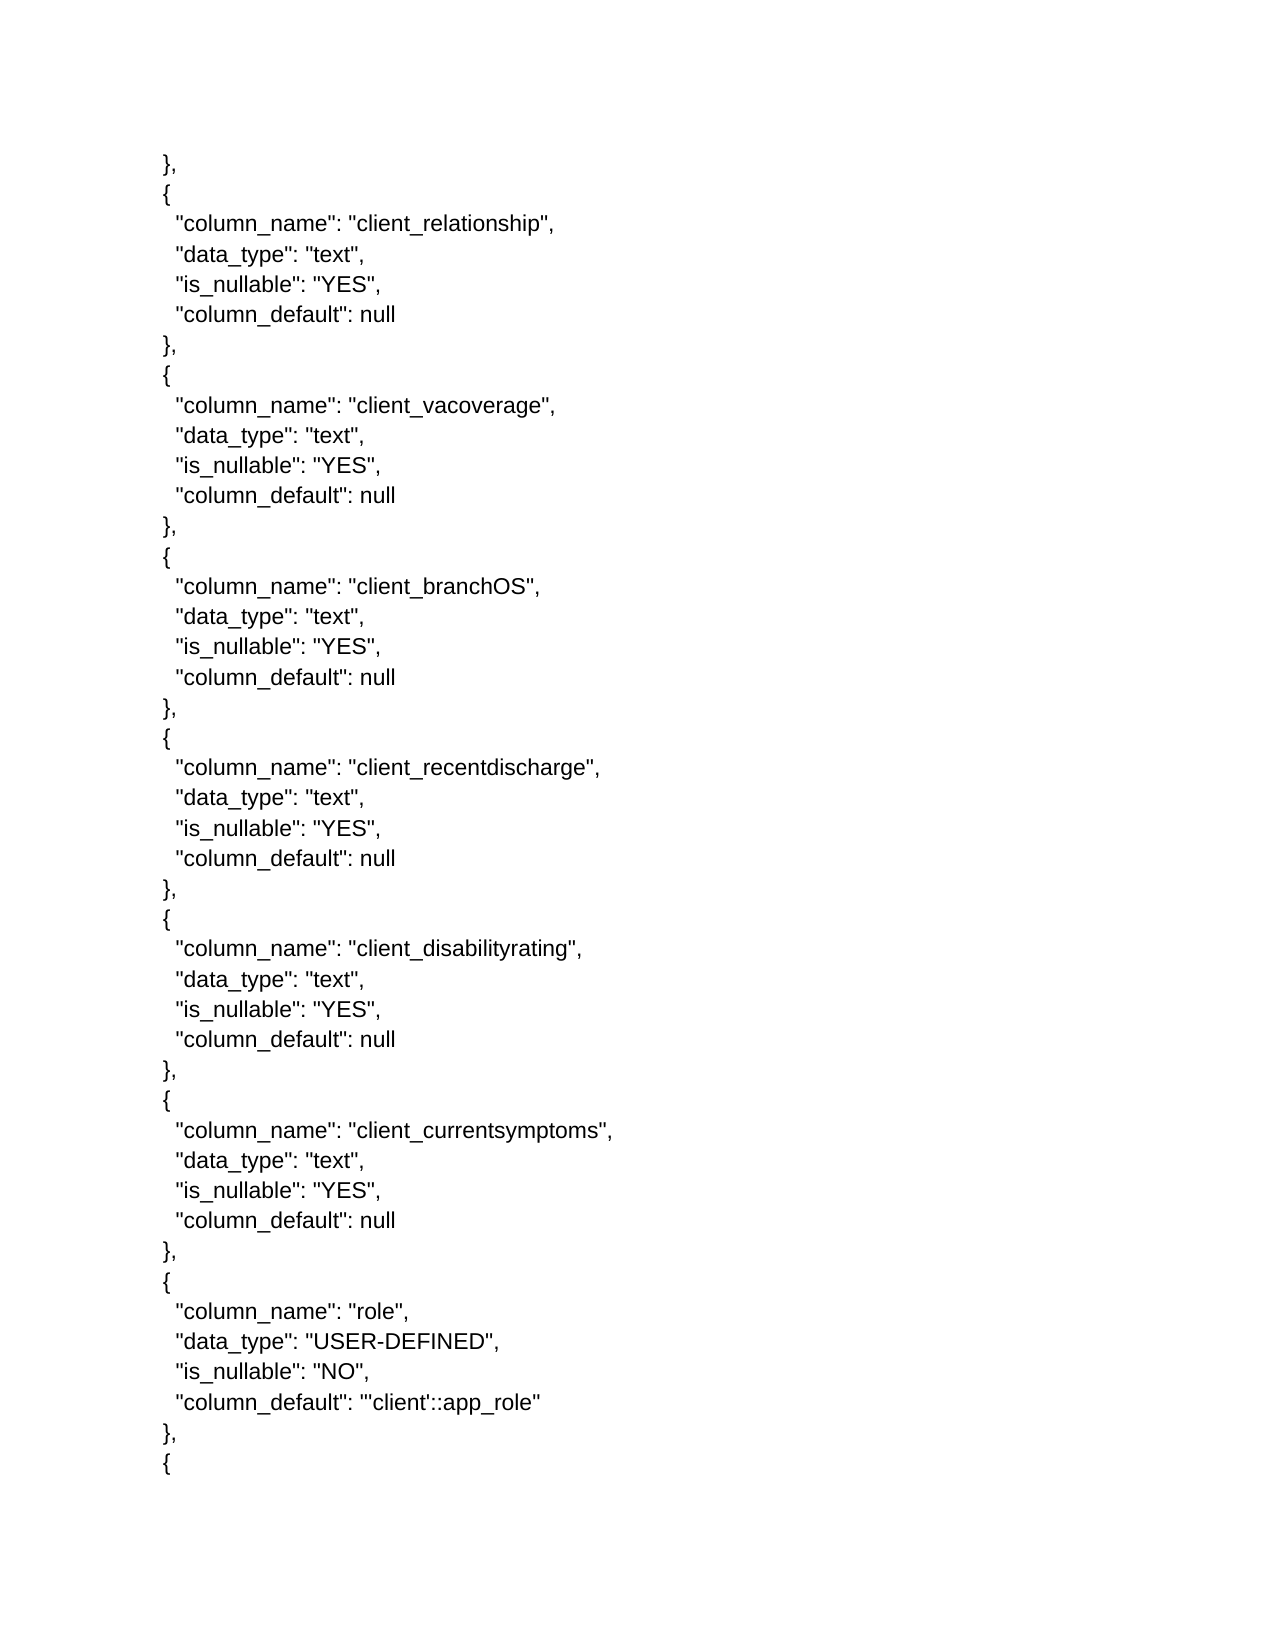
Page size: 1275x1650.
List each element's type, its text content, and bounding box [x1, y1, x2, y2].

text "data_type": "text", [150, 784, 1125, 811]
text "column_default": null [150, 845, 1125, 871]
text "is_nullable": "YES", [150, 633, 1125, 660]
text "is_nullable": "NO", [150, 1358, 1125, 1385]
text "column_default": null [150, 301, 1125, 327]
text "is_nullable": "YES", [150, 996, 1125, 1022]
text }, [150, 512, 1125, 539]
text "data_type": "USER-DEFINED", [150, 1328, 1125, 1354]
text "data_type": "text", [150, 966, 1125, 992]
text { [150, 1268, 1125, 1294]
text "column_name": "client_branchOS", [150, 573, 1125, 599]
text "column_name": "client_recentdischarge", [150, 754, 1125, 781]
text "column_name": "client_vacoverage", [150, 392, 1125, 418]
text }, [150, 694, 1125, 720]
text { [150, 724, 1125, 750]
text "data_type": "text", [150, 422, 1125, 448]
text }, [150, 1419, 1125, 1445]
text "data_type": "text", [150, 603, 1125, 629]
text }, [150, 1237, 1125, 1264]
text { [150, 543, 1125, 569]
text }, [150, 875, 1125, 901]
text "column_name": "client_currentsymptoms", [150, 1117, 1125, 1143]
text { [150, 1449, 1125, 1475]
text { [150, 361, 1125, 388]
text "column_default": "'client'::app_role" [150, 1388, 1125, 1415]
text }, [150, 331, 1125, 358]
text "is_nullable": "YES", [150, 271, 1125, 297]
text "is_nullable": "YES", [150, 1177, 1125, 1203]
text { [150, 180, 1125, 207]
text "column_default": null [150, 1026, 1125, 1052]
text "is_nullable": "YES", [150, 452, 1125, 478]
text "column_name": "role", [150, 1298, 1125, 1324]
text "data_type": "text", [150, 241, 1125, 267]
text }, [150, 1056, 1125, 1083]
text "is_nullable": "YES", [150, 814, 1125, 841]
text { [150, 905, 1125, 932]
text "column_name": "client_relationship", [150, 210, 1125, 237]
text "column_default": null [150, 482, 1125, 509]
text "data_type": "text", [150, 1147, 1125, 1173]
text "column_default": null [150, 1207, 1125, 1234]
text "column_default": null [150, 663, 1125, 690]
text }, [150, 150, 1125, 176]
text { [150, 1086, 1125, 1113]
text "column_name": "client_disabilityrating", [150, 935, 1125, 962]
